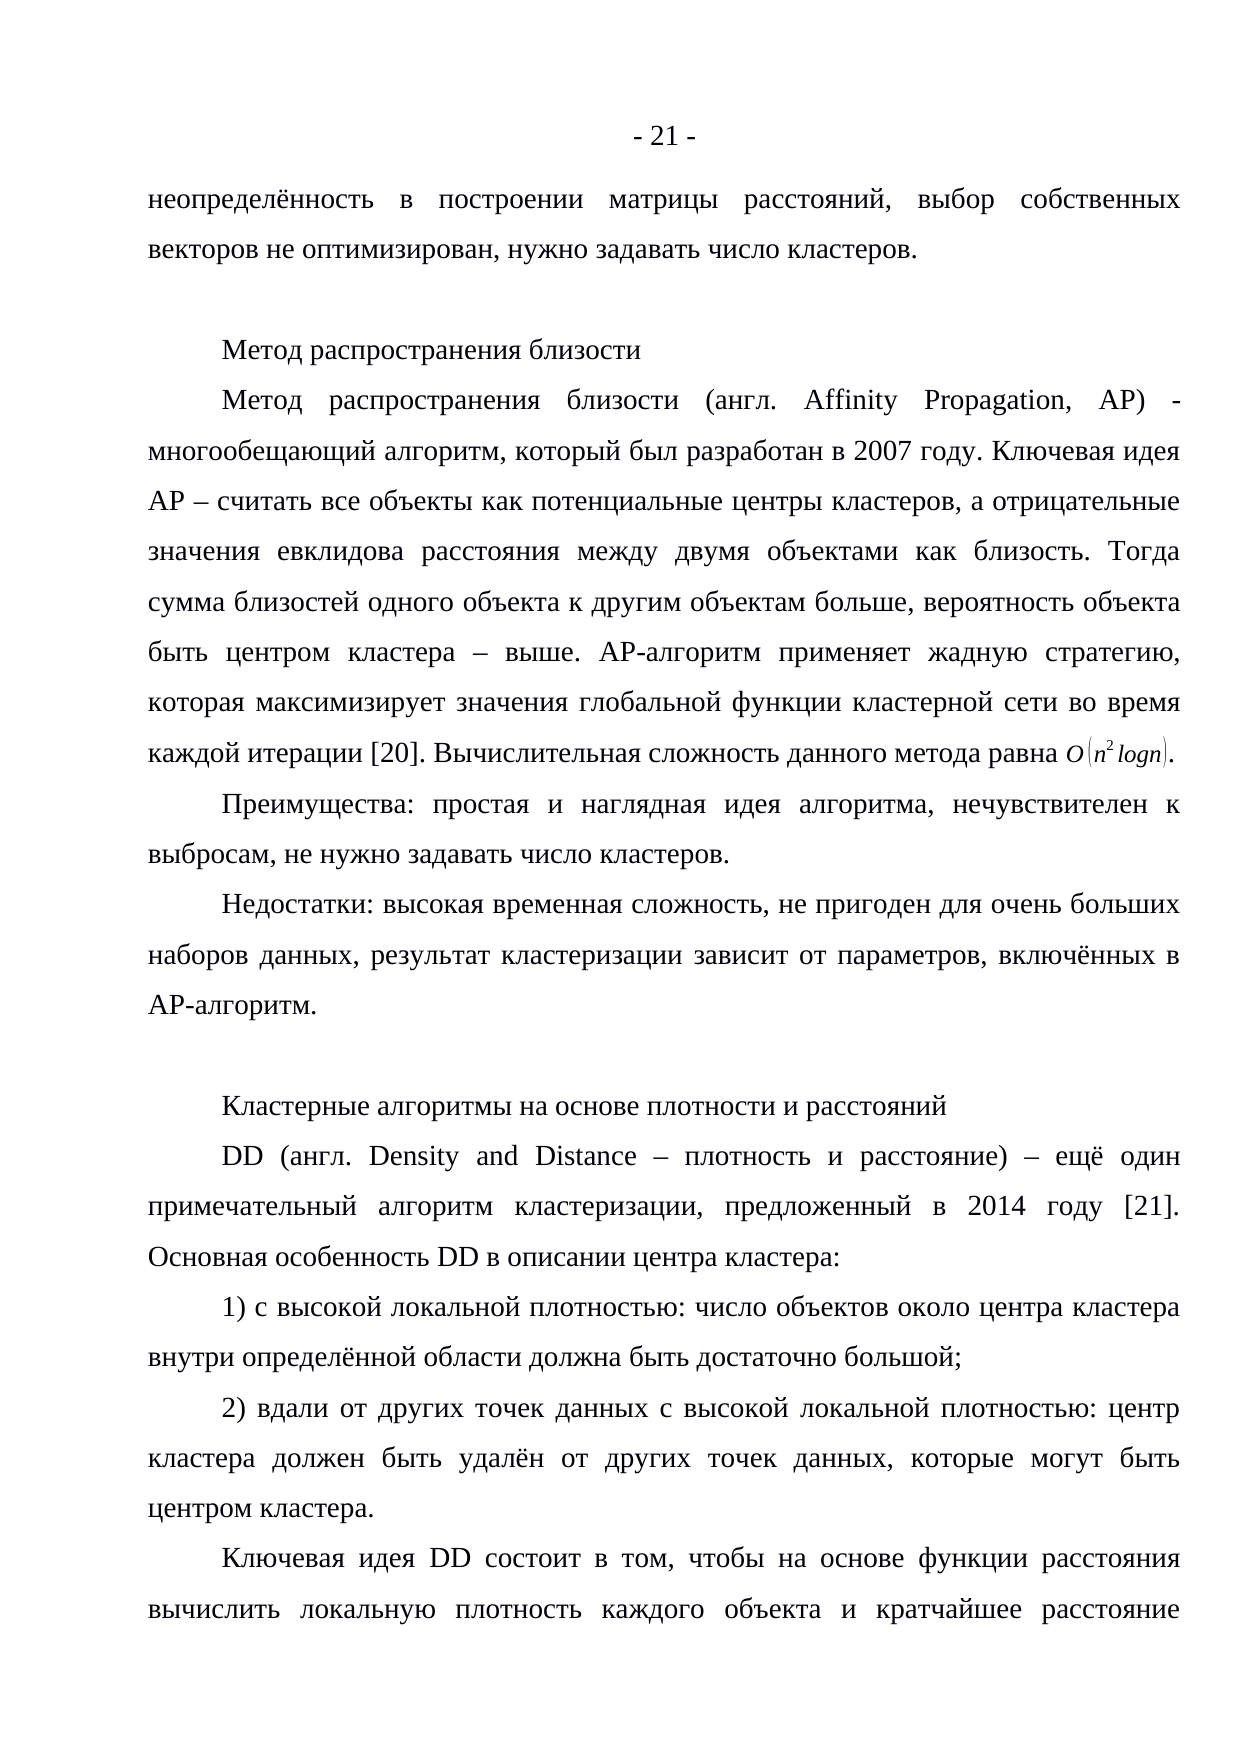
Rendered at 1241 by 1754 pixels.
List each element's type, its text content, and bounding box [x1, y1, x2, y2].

text Кластерные алгоритмы на основе плотности и расстояний [148, 1088, 1181, 1121]
text Преимущества: простая и наглядная идея алгоритма, нечувствителен к выбросам, не нужно задавать число кластеров. [148, 786, 1181, 870]
text 2) вдали от других точек данных с высокой локальной плотностью: центр кластера должен быть удалён от других точек данных, которые могут быть центром кластера. [148, 1390, 1181, 1524]
text Метод распространения близости (англ. Affinity Propagation, AP) - многообещающий алгоритм, который был разработан в 2007 году. Ключевая идея AP – считать все объекты как потенциальные центры кластеров, а отрицательные значения евклидова расстояния между двумя объектами как близость. Тогда сумма близостей одного объекта к другим объектам больше, вероятность объекта быть центром кластера – выше. AP-алгоритм применяет жадную стратегию, которая максимизирует значения глобальной функции кластерной сети во время каждой итерации [20]. Вычислительная сложность данного метода равна . [148, 382, 1181, 769]
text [148, 1541, 1181, 1624]
text Метод распространения близости [148, 332, 1181, 366]
text Недостатки: высокая временная сложность, не пригоден для очень больших наборов данных, результат кластеризации зависит от параметров, включённых в AP-алгоритм. [148, 887, 1181, 1021]
text DD (англ. Density and Distance – плотность и расстояние) – ещё один примечательный алгоритм кластеризации, предложенный в 2014 году [21]. Основная особенность DD в описании центра кластера: [148, 1138, 1181, 1272]
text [148, 181, 1181, 265]
text 1) с высокой локальной плотностью: число объектов около центра кластера внутри определённой области должна быть достаточно большой; [148, 1289, 1181, 1373]
